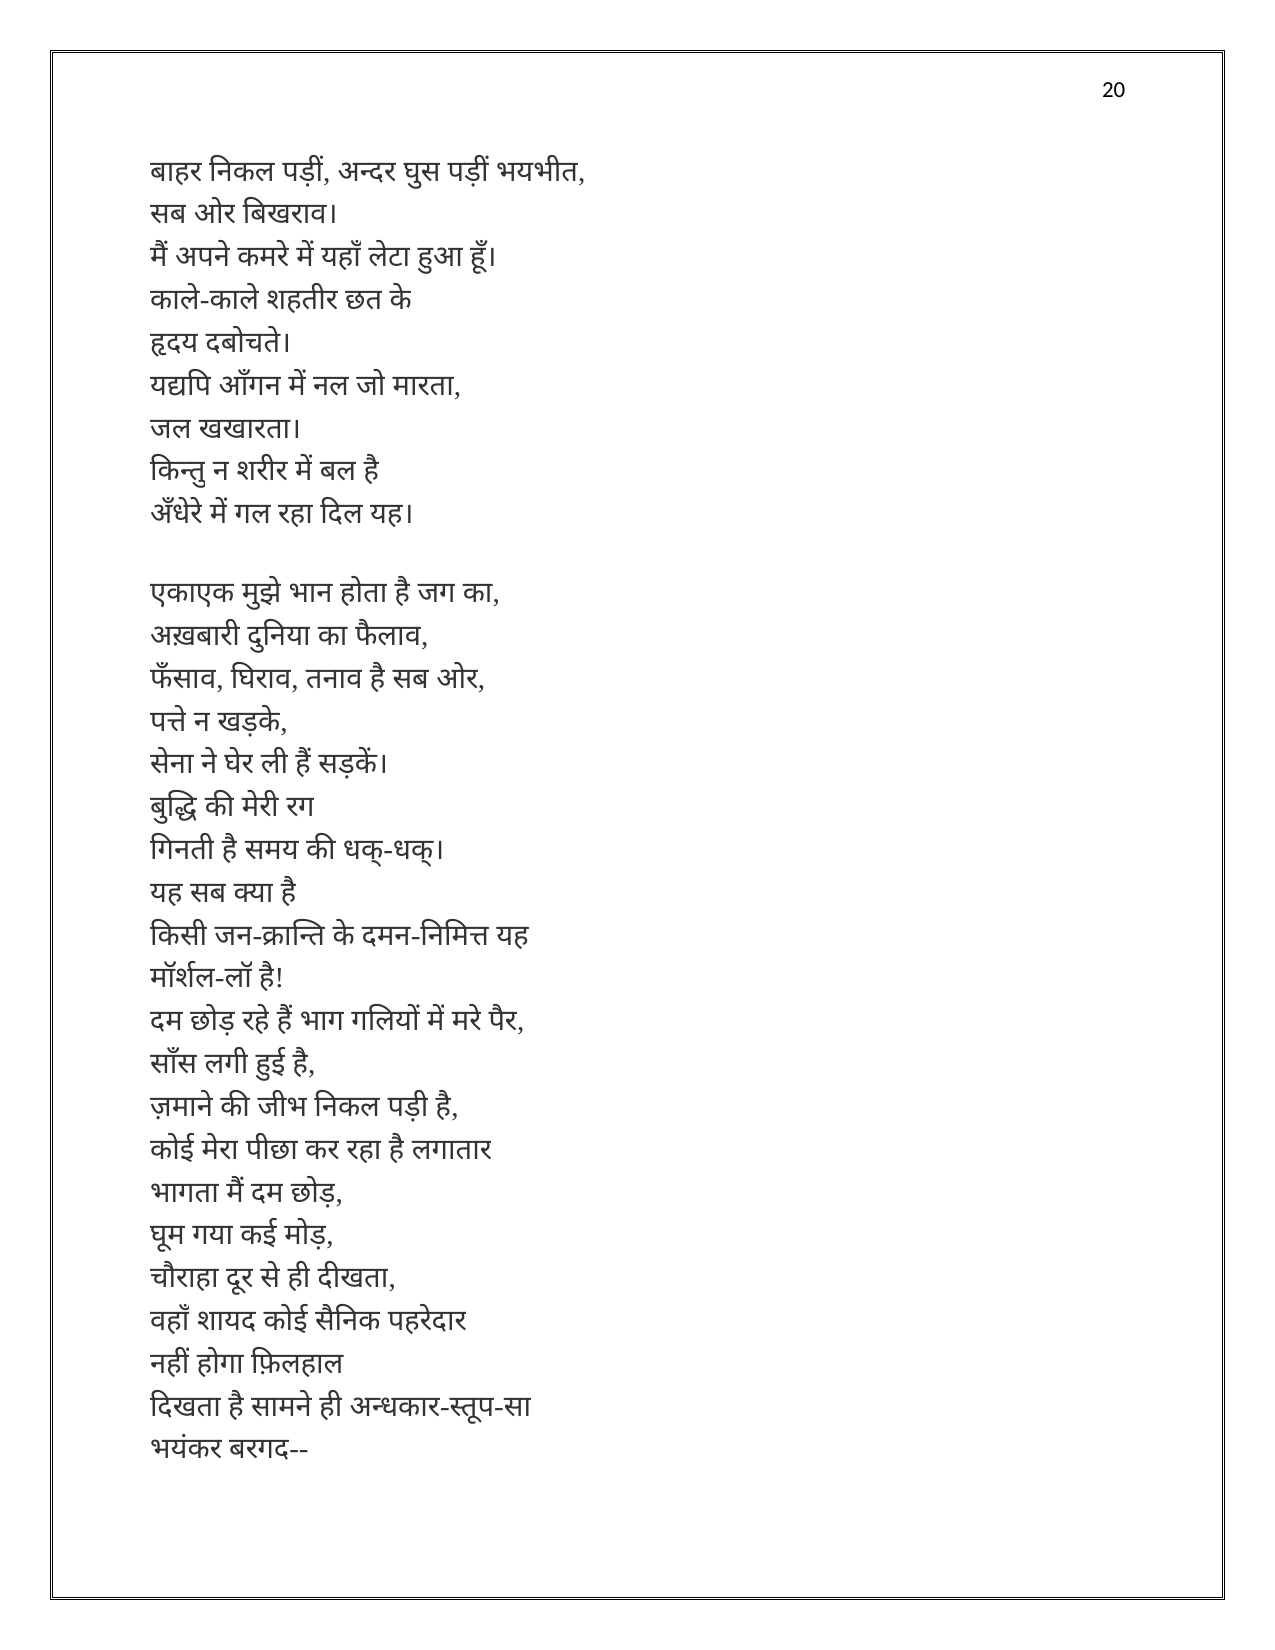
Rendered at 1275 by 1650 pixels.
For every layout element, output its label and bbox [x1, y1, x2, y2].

text [150, 150, 1125, 1467]
